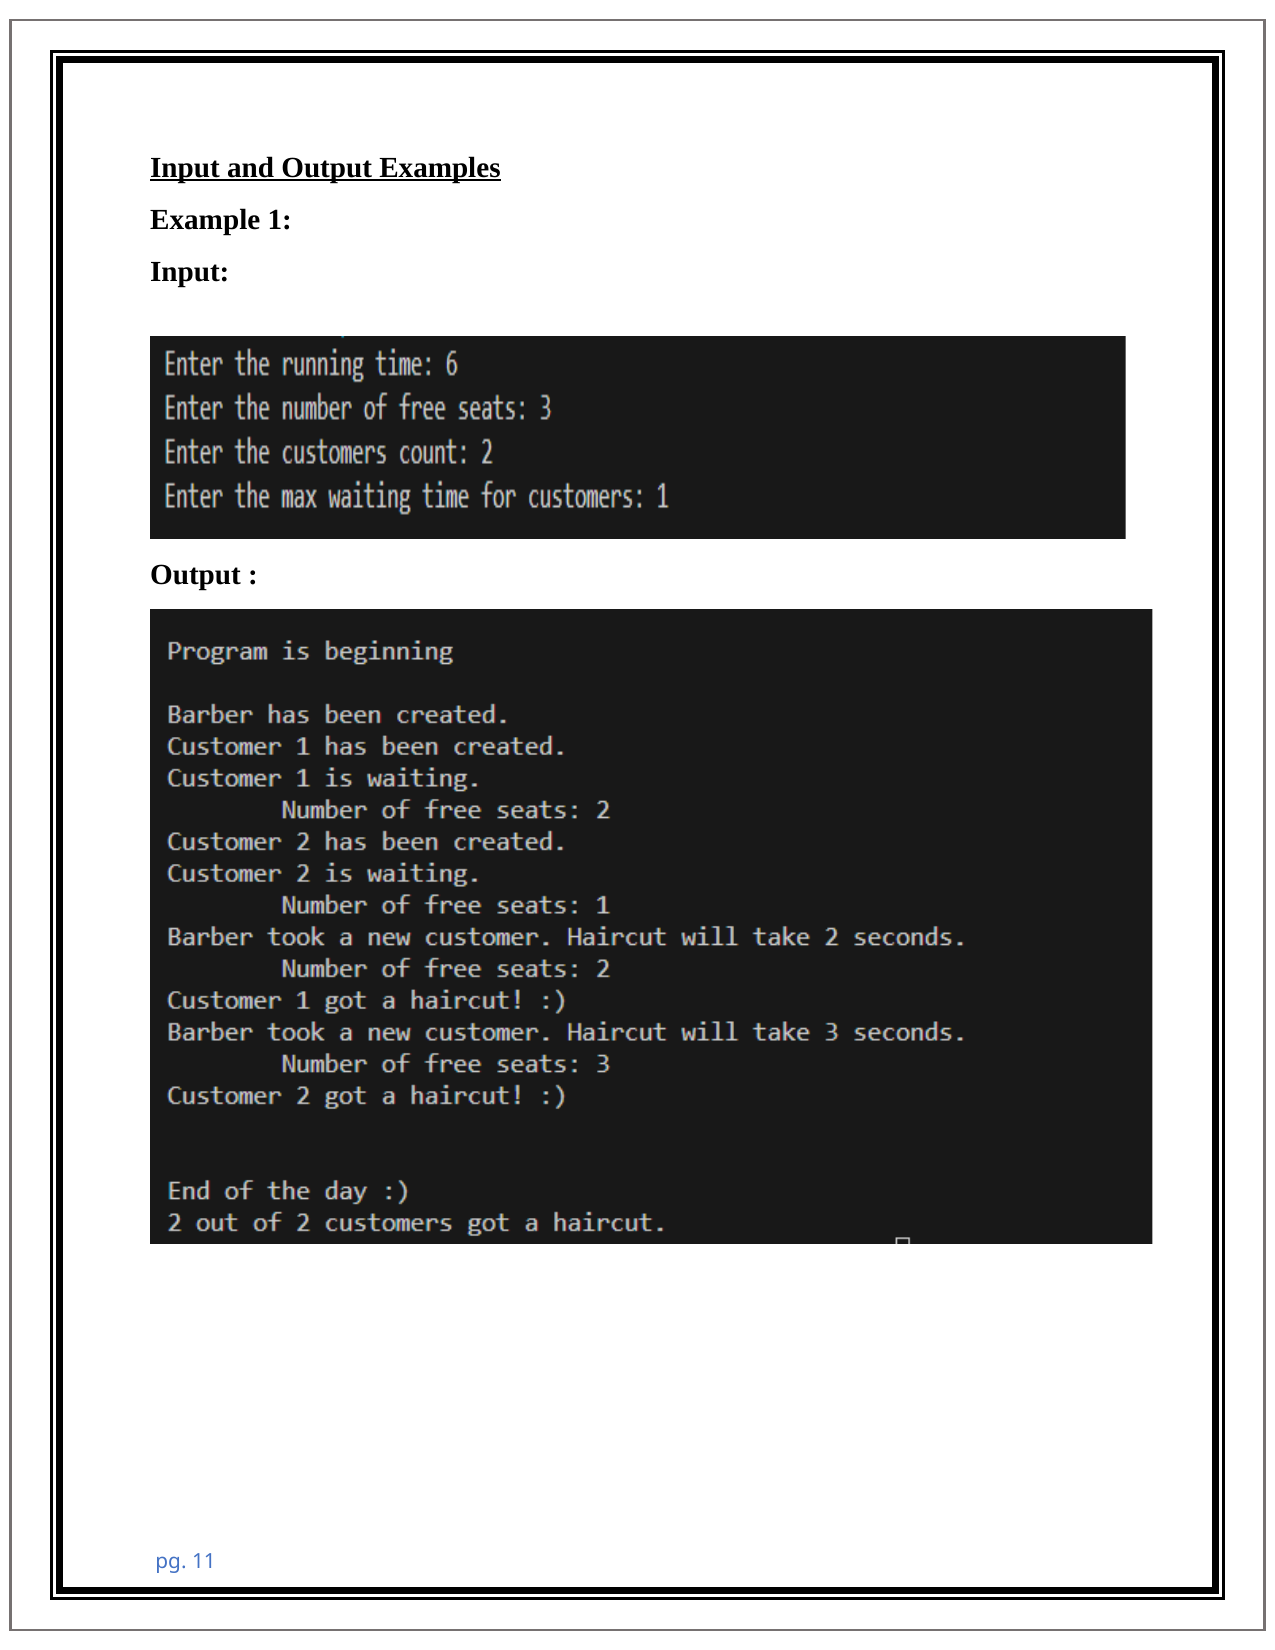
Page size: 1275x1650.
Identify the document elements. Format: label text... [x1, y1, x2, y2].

text Input: [150, 254, 1125, 288]
picture [150, 336, 1126, 539]
text Example 1: [150, 202, 1125, 236]
picture [150, 609, 1153, 1244]
text Input and Output Examples [150, 150, 1125, 183]
text Output : [150, 557, 1125, 591]
